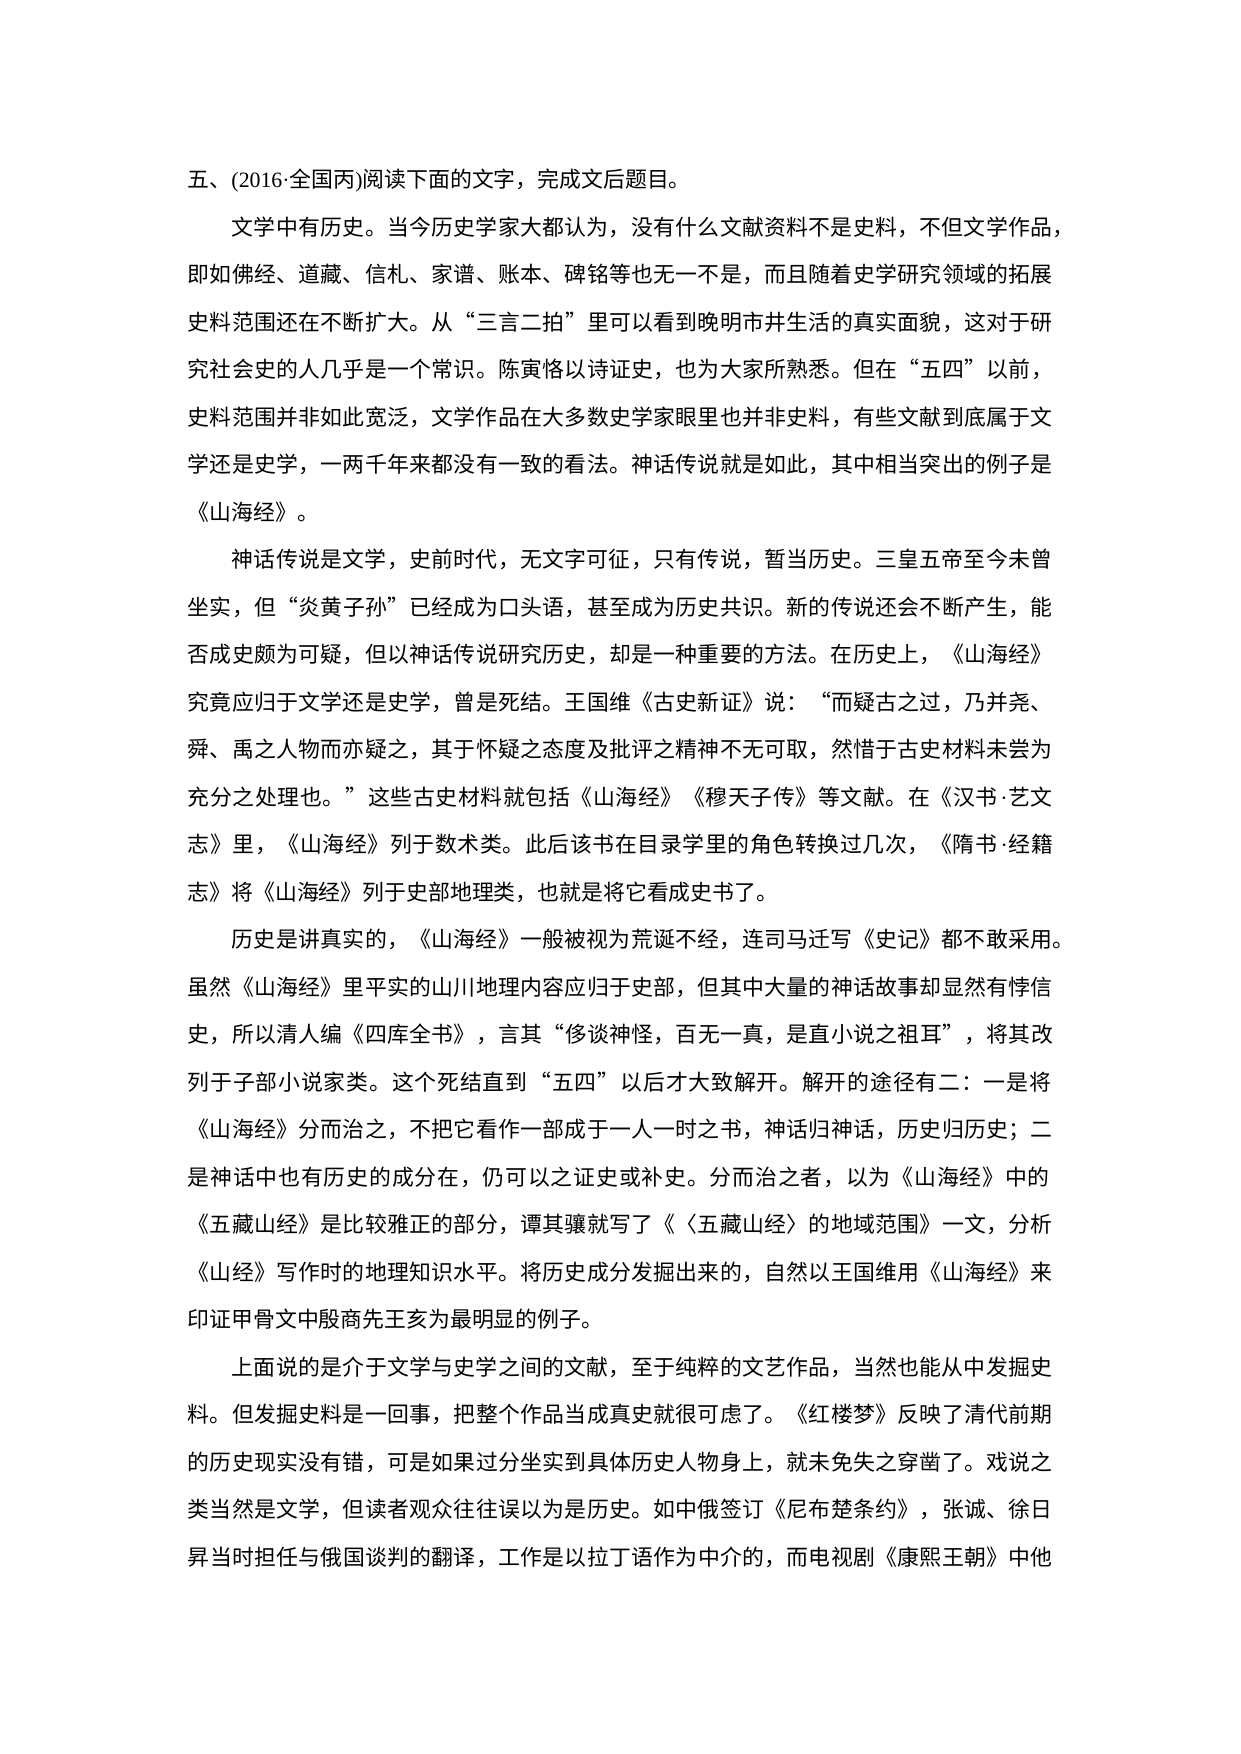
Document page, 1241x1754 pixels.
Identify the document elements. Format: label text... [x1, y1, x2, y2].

text 历史是讲真实的，《山海经》一般被视为荒诞不经，连司马迁写《史记》都不敢采用。虽然《山海经》里平实的山川地理内容应归于史部，但其中大量的神话故事却显然有悖信史，所以清人编《四库全书》，言其“侈谈神怪，百无一真，是直小说之祖耳”，将其改列于子部小说家类。这个死结直到“五四”以后才大致解开。解开的途径有二：一是将《山海经》分而治之，不把它看作一部成于一人一时之书，神话归神话，历史归历史；二是神话中也有历史的成分在，仍可以之证史或补史。分而治之者，以为《山海经》中的《五藏山经》是比较雅正的部分，谭其骧就写了《〈五藏山经〉的地域范围》一文，分析《山经》写作时的地理知识水平。将历史成分发掘出来的，自然以王国维用《山海经》来印证甲骨文中殷商先王亥为最明显的例子。 [187, 922, 1053, 1334]
text 五、(2016·全国丙)阅读下面的文字，完成文后题目。 [187, 162, 1053, 194]
text 神话传说是文学，史前时代，无文字可征，只有传说，暂当历史。三皇五帝至今未曾坐实，但“炎黄子孙”已经成为口头语，甚至成为历史共识。新的传说还会不断产生，能否成史颇为可疑，但以神话传说研究历史，却是一种重要的方法。在历史上，《山海经》究竟应归于文学还是史学，曾是死结。王国维《古史新证》说：“而疑古之过，乃并尧、舜、禹之人物而亦疑之，其于怀疑之态度及批评之精神不无可取，然惜于古史材料未尝为充分之处理也。”这些古史材料就包括《山海经》《穆天子传》等文献。在《汉书·艺文志》里，《山海经》列于数术类。此后该书在目录学里的角色转换过几次，《隋书·经籍志》将《山海经》列于史部地理类，也就是将它看成史书了。 [187, 542, 1053, 906]
text 文学中有历史。当今历史学家大都认为，没有什么文献资料不是史料，不但文学作品，即如佛经、道藏、信札、家谱、账本、碑铭等也无一不是，而且随着史学研究领域的拓展，史料范围还在不断扩大。从“三言二拍”里可以看到晚明市井生活的真实面貌，这对于研究社会史的人几乎是一个常识。陈寅恪以诗证史，也为大家所熟悉。但在“五四”以前，史料范围并非如此宽泛，文学作品在大多数史学家眼里也并非史料，有些文献到底属于文学还是史学，一两千年来都没有一致的看法。神话传说就是如此，其中相当突出的例子是《山海经》。 [187, 209, 1053, 526]
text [187, 1349, 1053, 1571]
